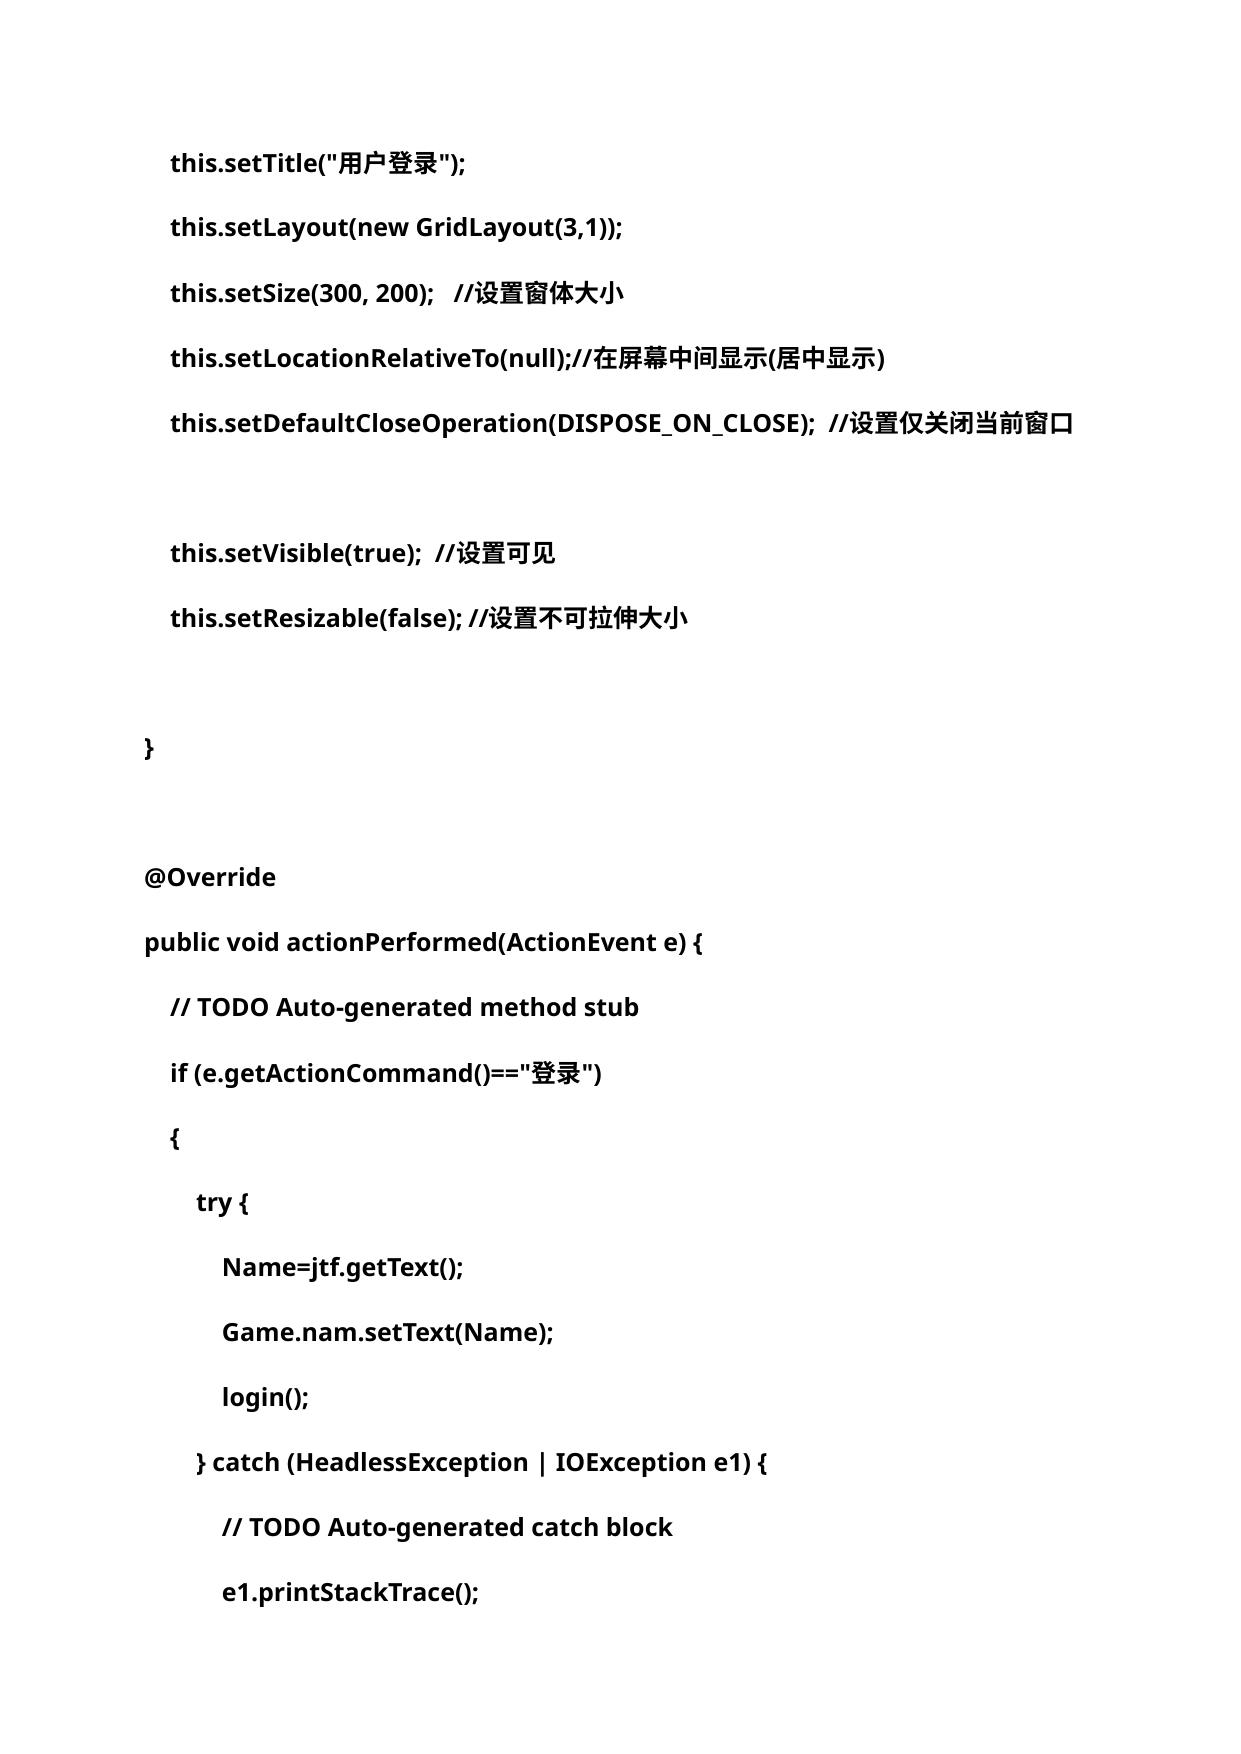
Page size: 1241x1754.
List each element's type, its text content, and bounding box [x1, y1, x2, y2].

text this.setLocationRelativeTo(null);//在屏幕中间显示(居中显示) [118, 324, 1122, 389]
text this.setVisible(true); //设置可见 [118, 519, 1122, 584]
text public void actionPerformed(ActionEvent e) { [118, 909, 1122, 974]
text } [118, 714, 1122, 779]
text Game.nam.setText(Name); [118, 1299, 1122, 1364]
text this.setLayout(new GridLayout(3,1)); [118, 194, 1122, 259]
text this.setSize(300, 200); //设置窗体大小 [118, 259, 1122, 324]
text } catch (HeadlessException | IOException e1) { [118, 1429, 1122, 1494]
text { [118, 1104, 1122, 1169]
text this.setResizable(false); //设置不可拉伸大小 [118, 584, 1122, 649]
text this.setTitle("用户登录"); [118, 129, 1122, 194]
text // TODO Auto-generated method stub [118, 974, 1122, 1039]
text // TODO Auto-generated catch block [118, 1494, 1122, 1559]
text login(); [118, 1364, 1122, 1429]
text this.setDefaultCloseOperation(DISPOSE_ON_CLOSE); //设置仅关闭当前窗口 [118, 389, 1122, 454]
text @Override [118, 844, 1122, 909]
text e1.printStackTrace(); [118, 1559, 1122, 1624]
text try { [118, 1169, 1122, 1234]
text Name=jtf.getText(); [118, 1234, 1122, 1299]
text if (e.getActionCommand()=="登录") [118, 1039, 1122, 1104]
